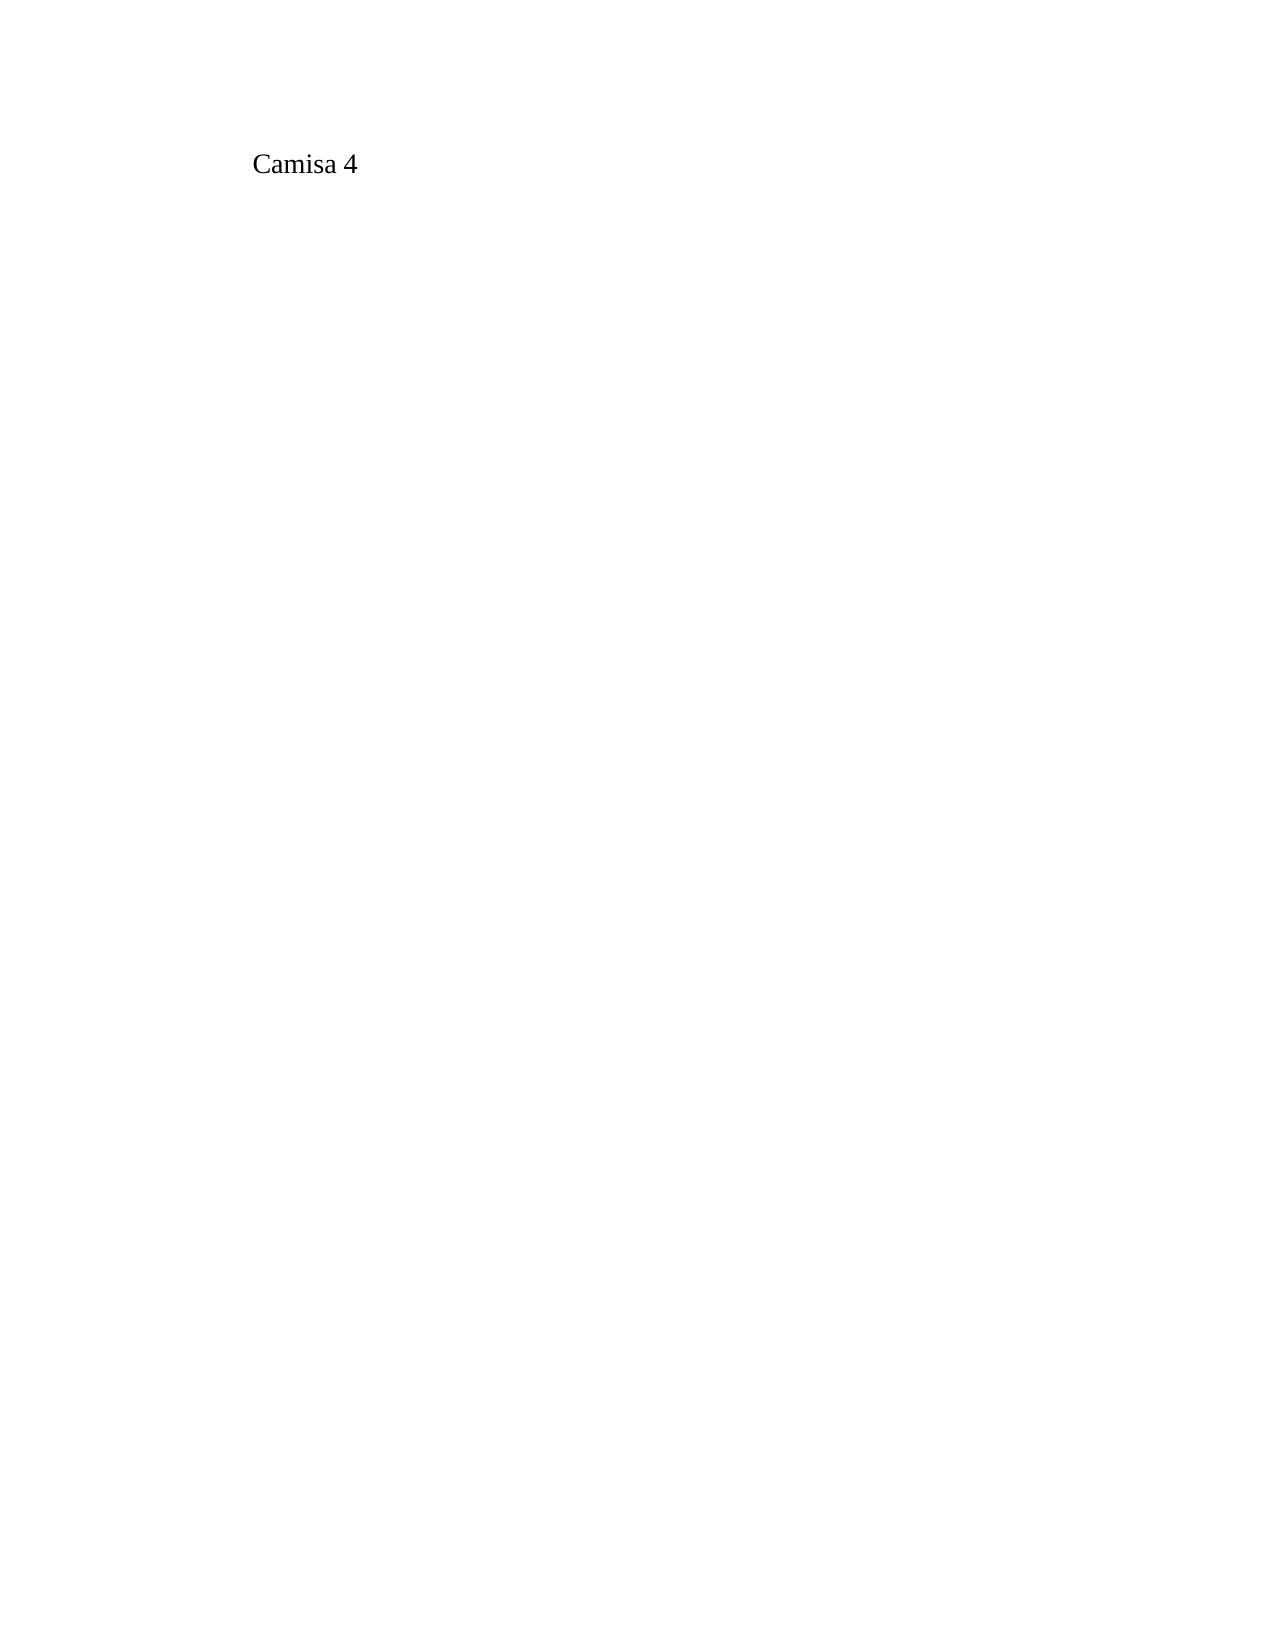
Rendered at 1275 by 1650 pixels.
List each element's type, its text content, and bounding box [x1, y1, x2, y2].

text Camisa 4 [252, 148, 1098, 180]
